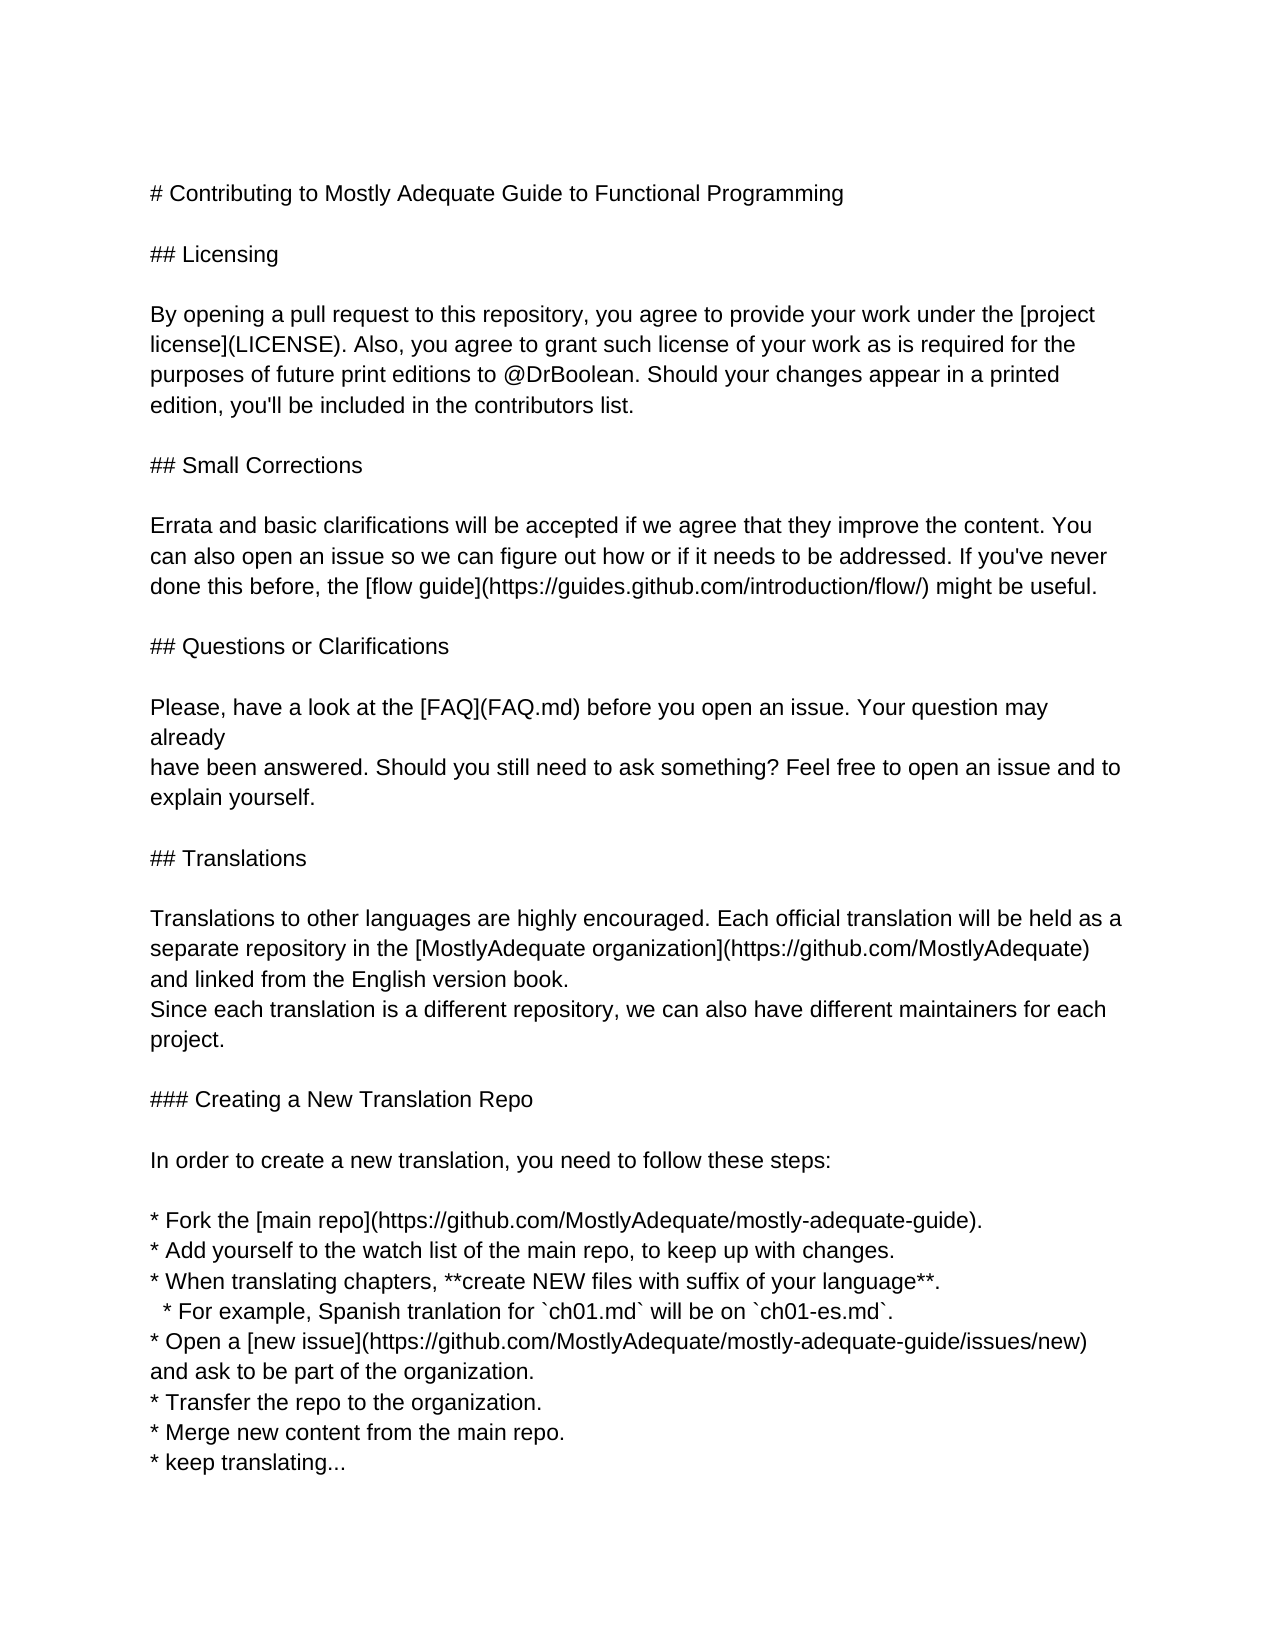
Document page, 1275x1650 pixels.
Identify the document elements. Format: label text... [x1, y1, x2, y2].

text explain yourself. [150, 784, 1125, 811]
text ## Small Corrections [150, 452, 1125, 478]
text * Open a [new issue](https://github.com/MostlyAdequate/mostly-adequate-guide/issues/new) and ask to be part of the organization. [150, 1328, 1125, 1385]
text * When translating chapters, **create NEW files with suffix of your language**. [150, 1268, 1125, 1294]
text ## Licensing [150, 241, 1125, 267]
text * For example, Spanish tranlation for `ch01.md` will be on `ch01-es.md`. [150, 1298, 1125, 1324]
text ## Translations [150, 845, 1125, 871]
text By opening a pull request to this repository, you agree to provide your work under the [project license](LICENSE). Also, you agree to grant such license of your work as is required for the purposes of future print editions to @DrBoolean. Should your changes appear in a printed edition, you'll be included in the contributors list. [150, 301, 1125, 418]
text ## Questions or Clarifications [150, 633, 1125, 660]
text * Merge new content from the main repo. [150, 1419, 1125, 1445]
text Translations to other languages are highly encouraged. Each official translation will be held as a separate repository in the [MostlyAdequate organization](https://github.com/MostlyAdequate) and linked from the English version book. [150, 905, 1125, 992]
text # Contributing to Mostly Adequate Guide to Functional Programming [150, 180, 1125, 207]
text * Transfer the repo to the organization. [150, 1388, 1125, 1415]
text * Add yourself to the watch list of the main repo, to keep up with changes. [150, 1237, 1125, 1264]
text ### Creating a New Translation Repo [150, 1086, 1125, 1113]
text Please, have a look at the [FAQ](FAQ.md) before you open an issue. Your question may already [150, 694, 1125, 750]
text * keep translating... [150, 1449, 1125, 1475]
text Errata and basic clarifications will be accepted if we agree that they improve the content. You can also open an issue so we can figure out how or if it needs to be addressed. If you've never done this before, the [flow guide](https://guides.github.com/introduction/flow/) might be useful. [150, 512, 1125, 599]
text In order to create a new translation, you need to follow these steps: [150, 1147, 1125, 1173]
text * Fork the [main repo](https://github.com/MostlyAdequate/mostly-adequate-guide). [150, 1207, 1125, 1234]
text have been answered. Should you still need to ask something? Feel free to open an issue and to [150, 754, 1125, 781]
text Since each translation is a different repository, we can also have different maintainers for each project. [150, 996, 1125, 1052]
